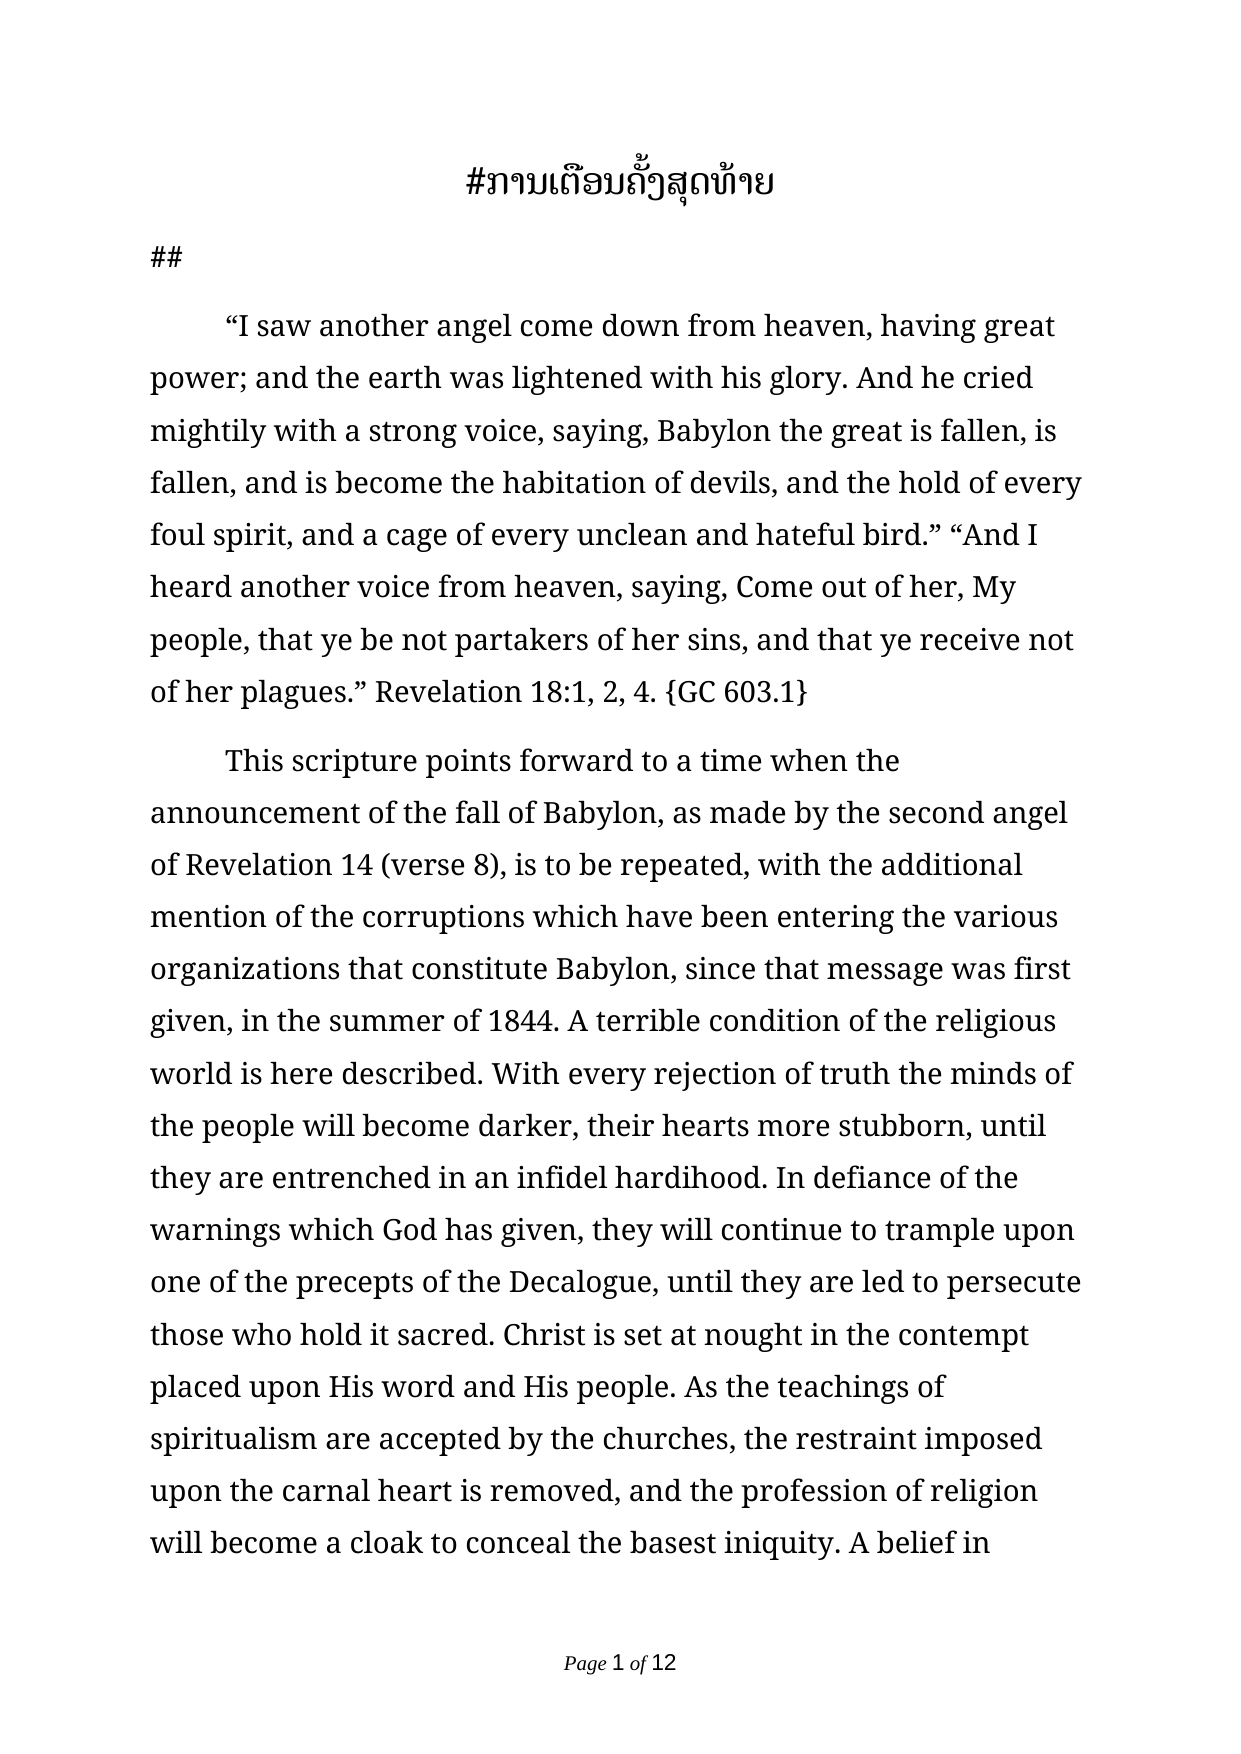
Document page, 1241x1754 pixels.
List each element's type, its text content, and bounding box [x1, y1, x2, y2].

text #ການເຕືອນຄັ້ງສຸດທ້າຍ [150, 150, 1090, 212]
text ## [150, 234, 1090, 282]
text “I saw another angel come down from heaven, having great power; and the earth was lightened with his glory. And he cried mightily with a strong voice, saying, Babylon the great is fallen, is fallen, and is become the habitation of devils, and the hold of every foul spirit, and a cage of every unclean and hateful bird.” “And I heard another voice from heaven, saying, Come out of her, My people, that ye be not partakers of her sins, and that ye receive not of her plagues.” Revelation 18:1, 2, 4. {GC 603.1} [150, 302, 1090, 716]
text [150, 737, 1090, 1568]
